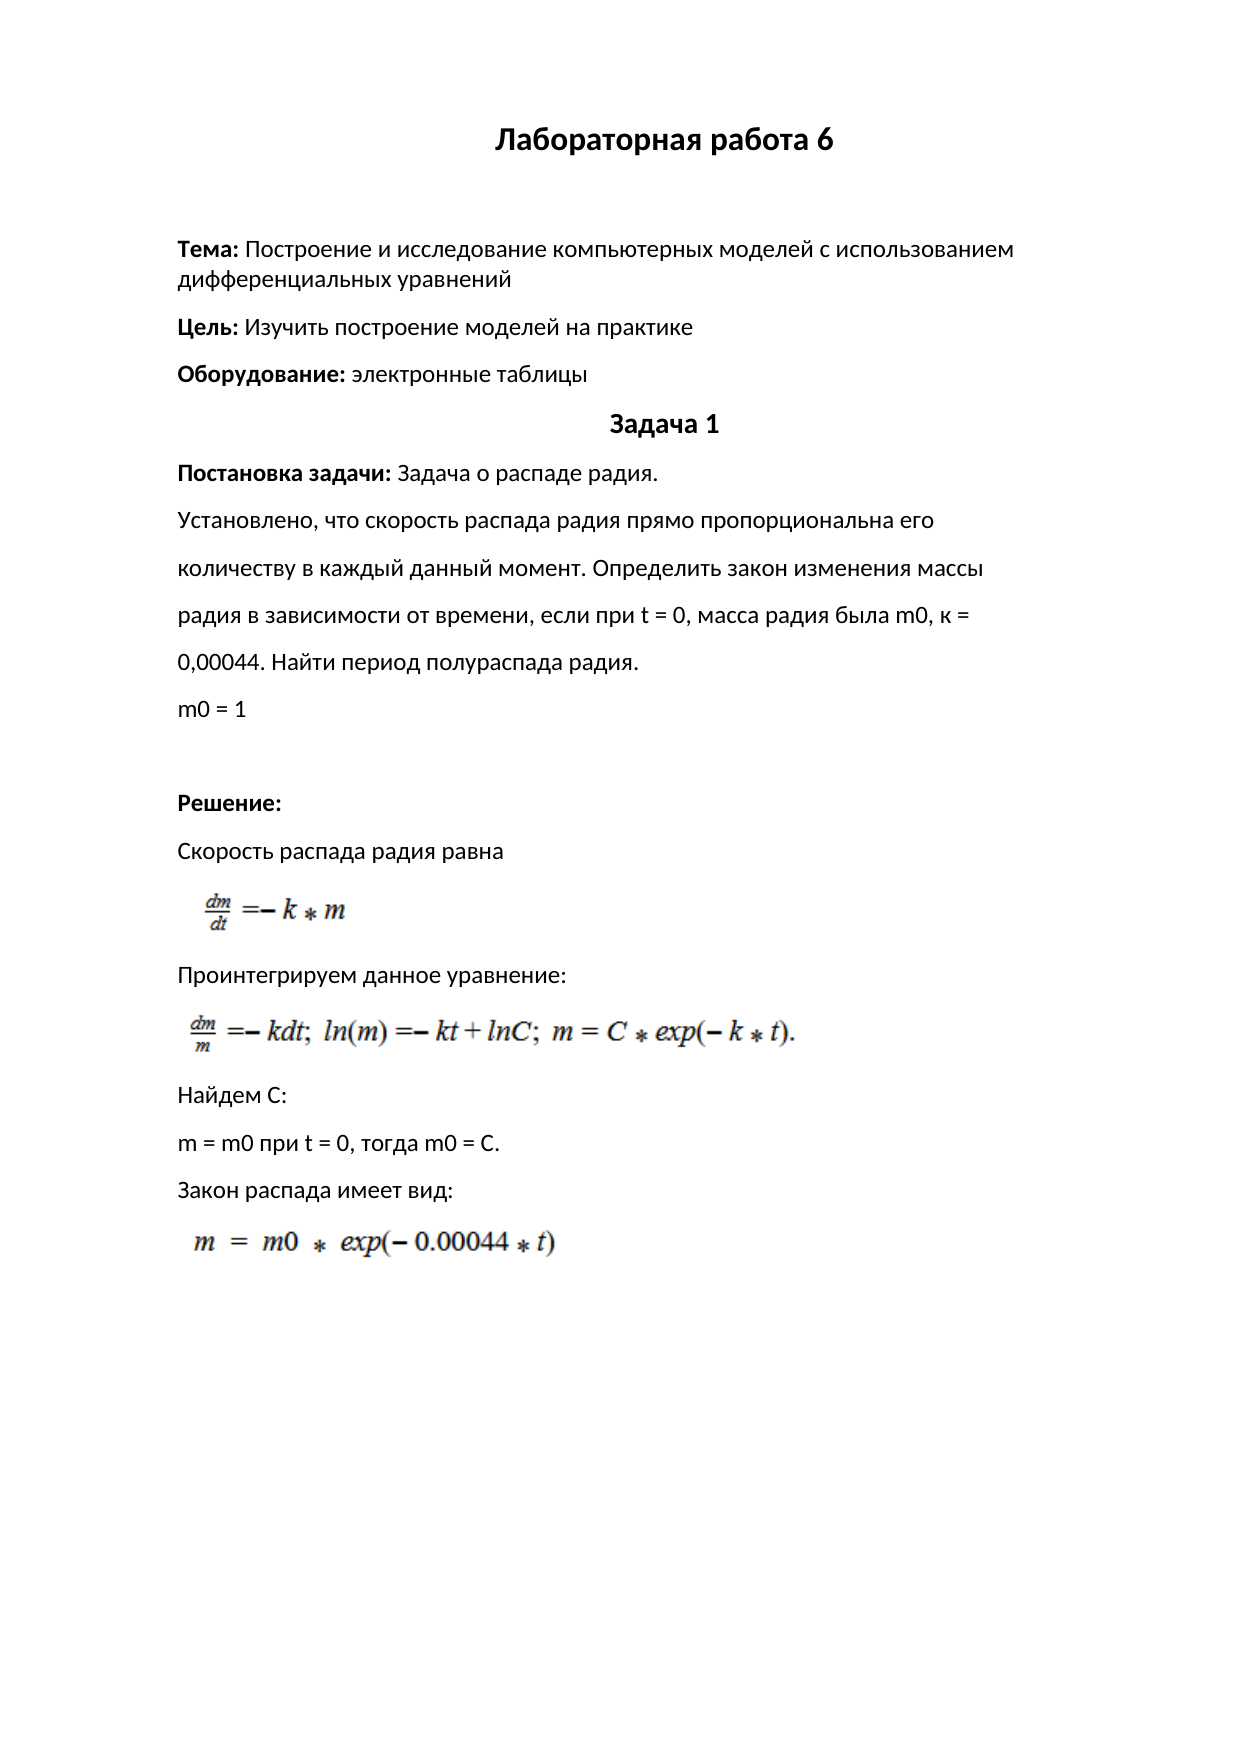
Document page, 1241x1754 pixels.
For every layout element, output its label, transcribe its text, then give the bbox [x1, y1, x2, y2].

text Лабораторная работа 6 [177, 118, 1152, 159]
text Оборудование: электронные таблицы [177, 358, 1152, 388]
text Задача 1 [177, 405, 1152, 441]
text Решение: [177, 788, 1152, 818]
text Цель: Изучить построение моделей на практике [177, 311, 1152, 341]
picture [177, 882, 381, 943]
text 0,00044. Найти период полураспада радия. [177, 646, 1152, 677]
picture [177, 1006, 820, 1063]
text Закон распада имеет вид: [177, 1174, 1152, 1204]
text радия в зависимости от времени, если при t = 0, масса радия была m0, к = [177, 599, 1152, 629]
text Постановка задачи: Задача о распаде радия. [177, 457, 1152, 488]
text Скорость распада радия равна [177, 835, 1152, 865]
text Найдем C: [177, 1080, 1152, 1110]
text m0 = 1 [177, 693, 1152, 724]
picture [177, 1221, 567, 1273]
text Установлено, что скорость распада радия прямо пропорциональна его [177, 504, 1152, 535]
text количеству в каждый данный момент. Определить закон изменения массы [177, 552, 1152, 582]
text Тема: Построение и исследование компьютерных моделей с использованием дифференциальных уравнений [177, 233, 1152, 294]
text Проинтегрируем данное уравнение: [177, 959, 1152, 990]
text m = m0 при t = 0, тогда m0 = C. [177, 1127, 1152, 1157]
